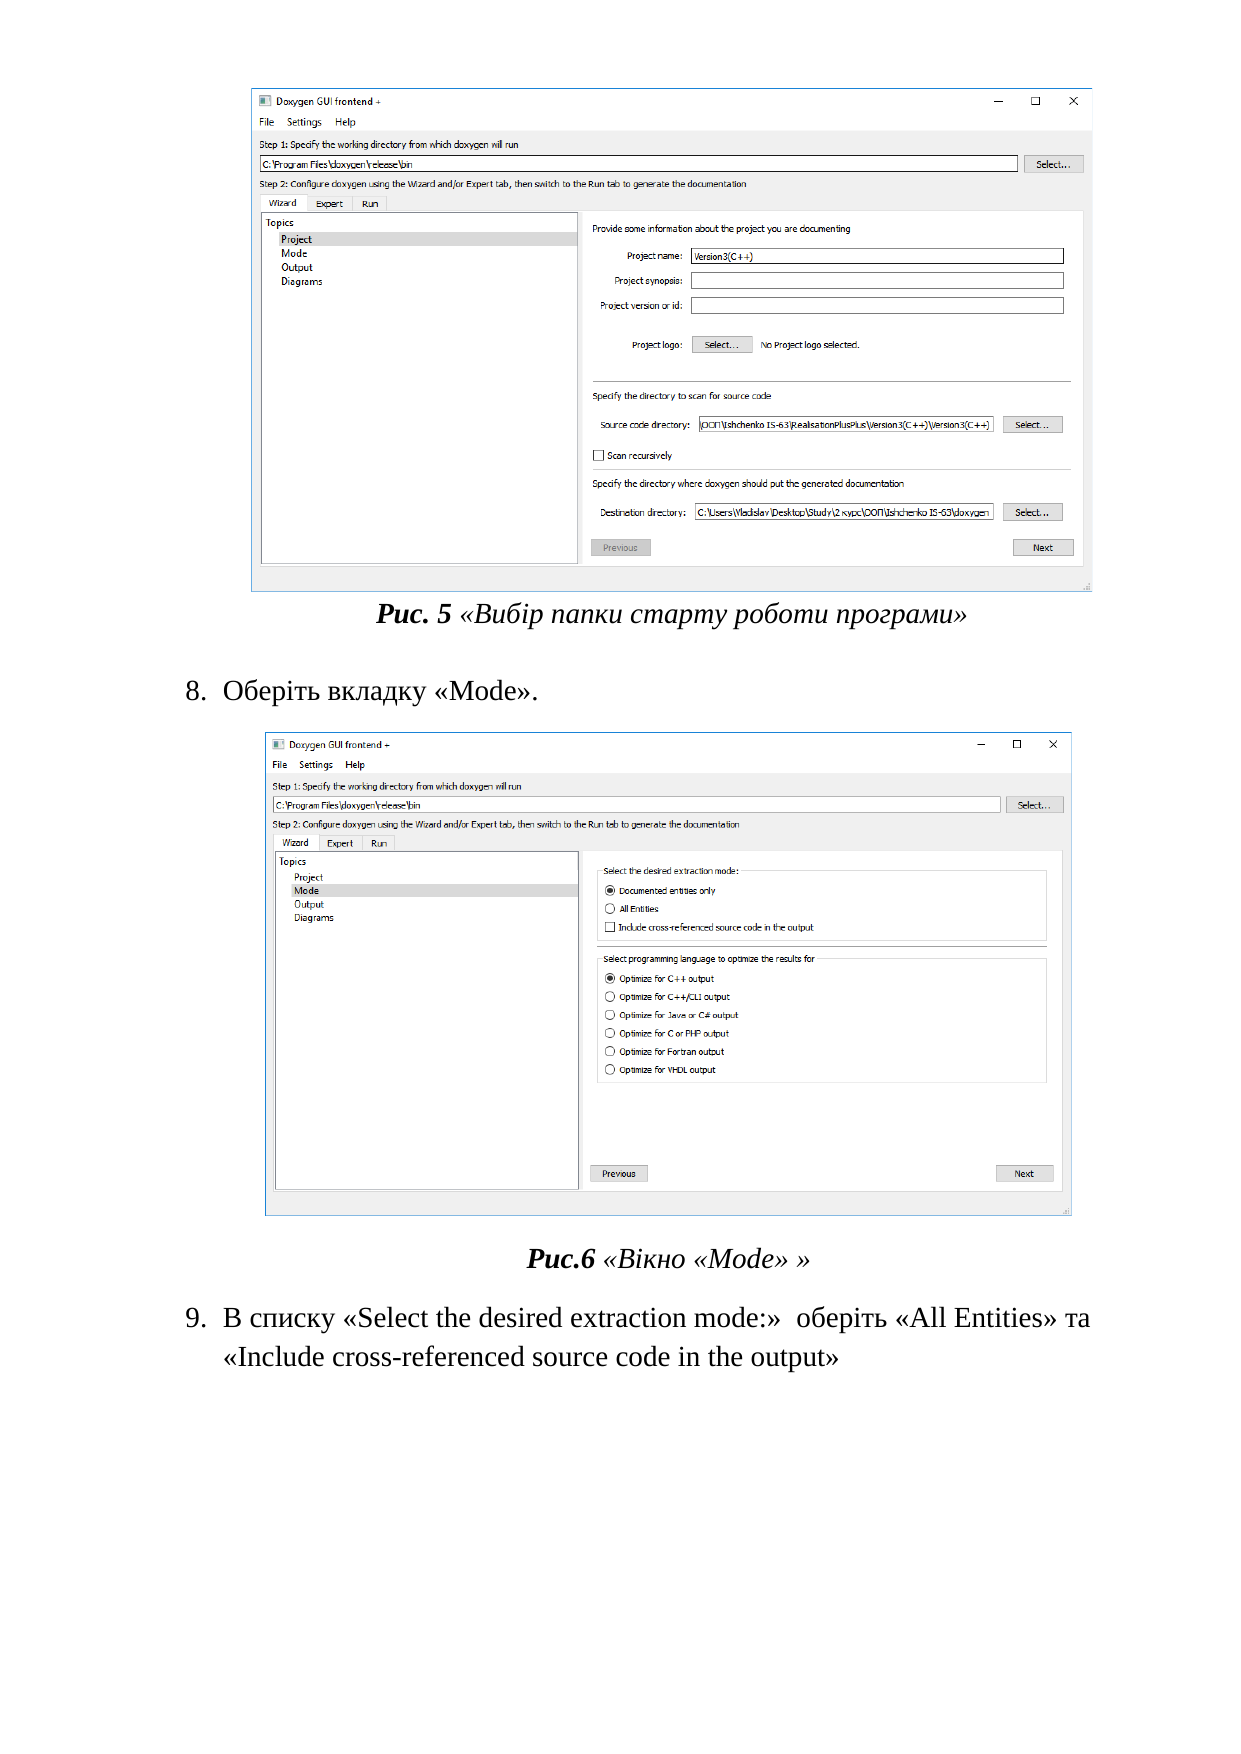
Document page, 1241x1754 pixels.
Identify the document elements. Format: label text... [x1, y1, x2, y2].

text Рис.6 «Вікно «Mode» » [185, 1241, 1152, 1274]
picture [265, 732, 1072, 1216]
list Рис. 5 «Вибір папки старту роботи програми» [192, 596, 1152, 630]
list В списку «Select the desired extraction mode:» оберіть «All Entities» та «Include cross-referenced source code in the output» [185, 1300, 1152, 1372]
list Оберіть вкладку «Mode». [185, 673, 1152, 707]
picture [251, 88, 1093, 592]
